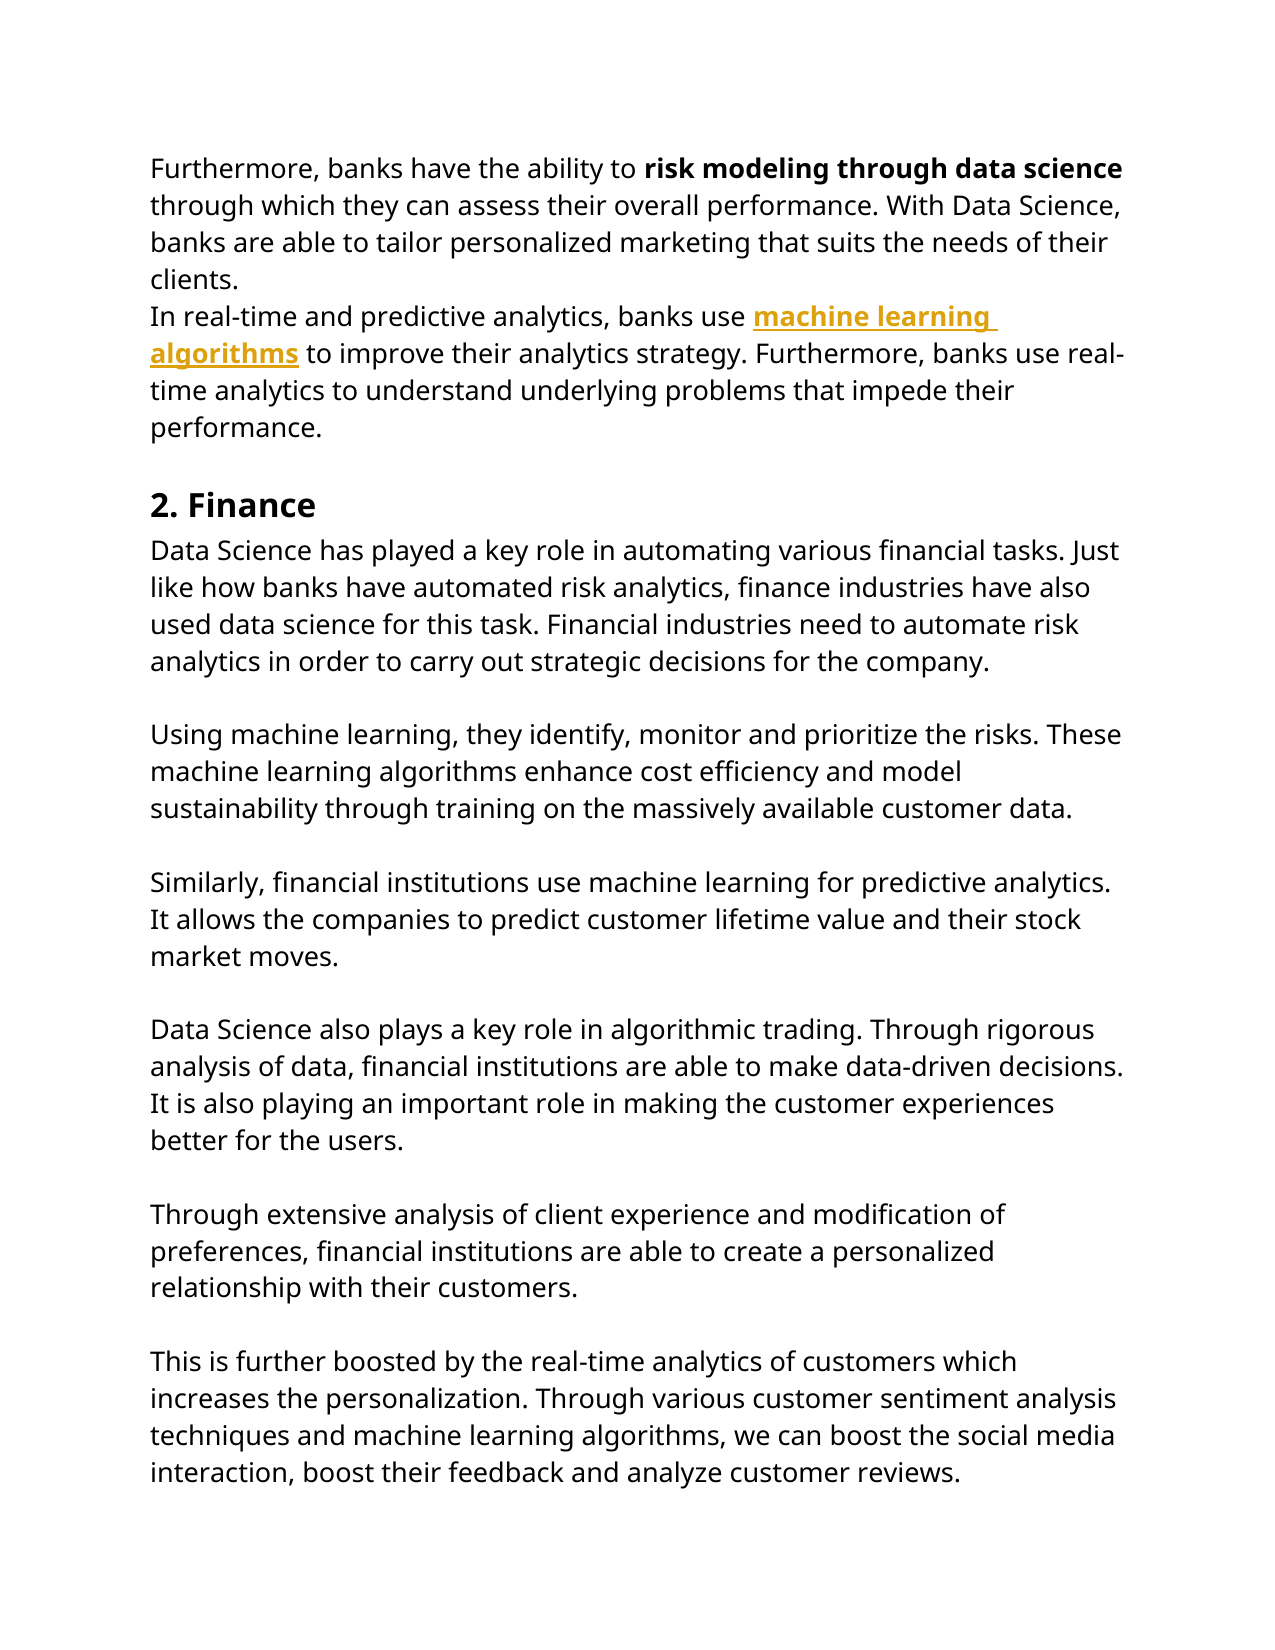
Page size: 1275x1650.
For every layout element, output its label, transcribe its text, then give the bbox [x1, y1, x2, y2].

text Similarly, financial institutions use machine learning for predictive analytics. It allows the companies to predict customer lifetime value and their stock market moves. [150, 863, 1125, 974]
text 2. Finance [150, 482, 1125, 527]
text In real-time and predictive analytics, banks use machine learning algorithms to improve their analytics strategy. Furthermore, banks use real-time analytics to understand underlying problems that impede their performance. [150, 297, 1125, 445]
text Through extensive analysis of client experience and modification of preferences, financial institutions are able to create a personalized relationship with their customers. [150, 1195, 1125, 1306]
text Data Science has played a key role in automating various financial tasks. Just like how banks have automated risk analytics, finance industries have also used data science for this task. Financial industries need to automate risk analytics in order to carry out strategic decisions for the company. [150, 531, 1125, 679]
text Furthermore, banks have the ability to risk modeling through data science through which they can assess their overall performance. With Data Science, banks are able to tailor personalized marketing that suits the needs of their clients. [150, 150, 1125, 297]
text Data Science also plays a key role in algorithmic trading. Through rigorous analysis of data, financial institutions are able to make data-driven decisions. It is also playing an important role in making the customer experiences better for the users. [150, 1011, 1125, 1158]
text Using machine learning, they identify, monitor and prioritize the risks. These machine learning algorithms enhance cost efficiency and model sustainability through training on the massively available customer data. [150, 716, 1125, 826]
text This is further boosted by the real-time analytics of customers which increases the personalization. Through various customer sentiment analysis techniques and machine learning algorithms, we can boost the social media interaction, boost their feedback and analyze customer reviews. [150, 1343, 1125, 1490]
